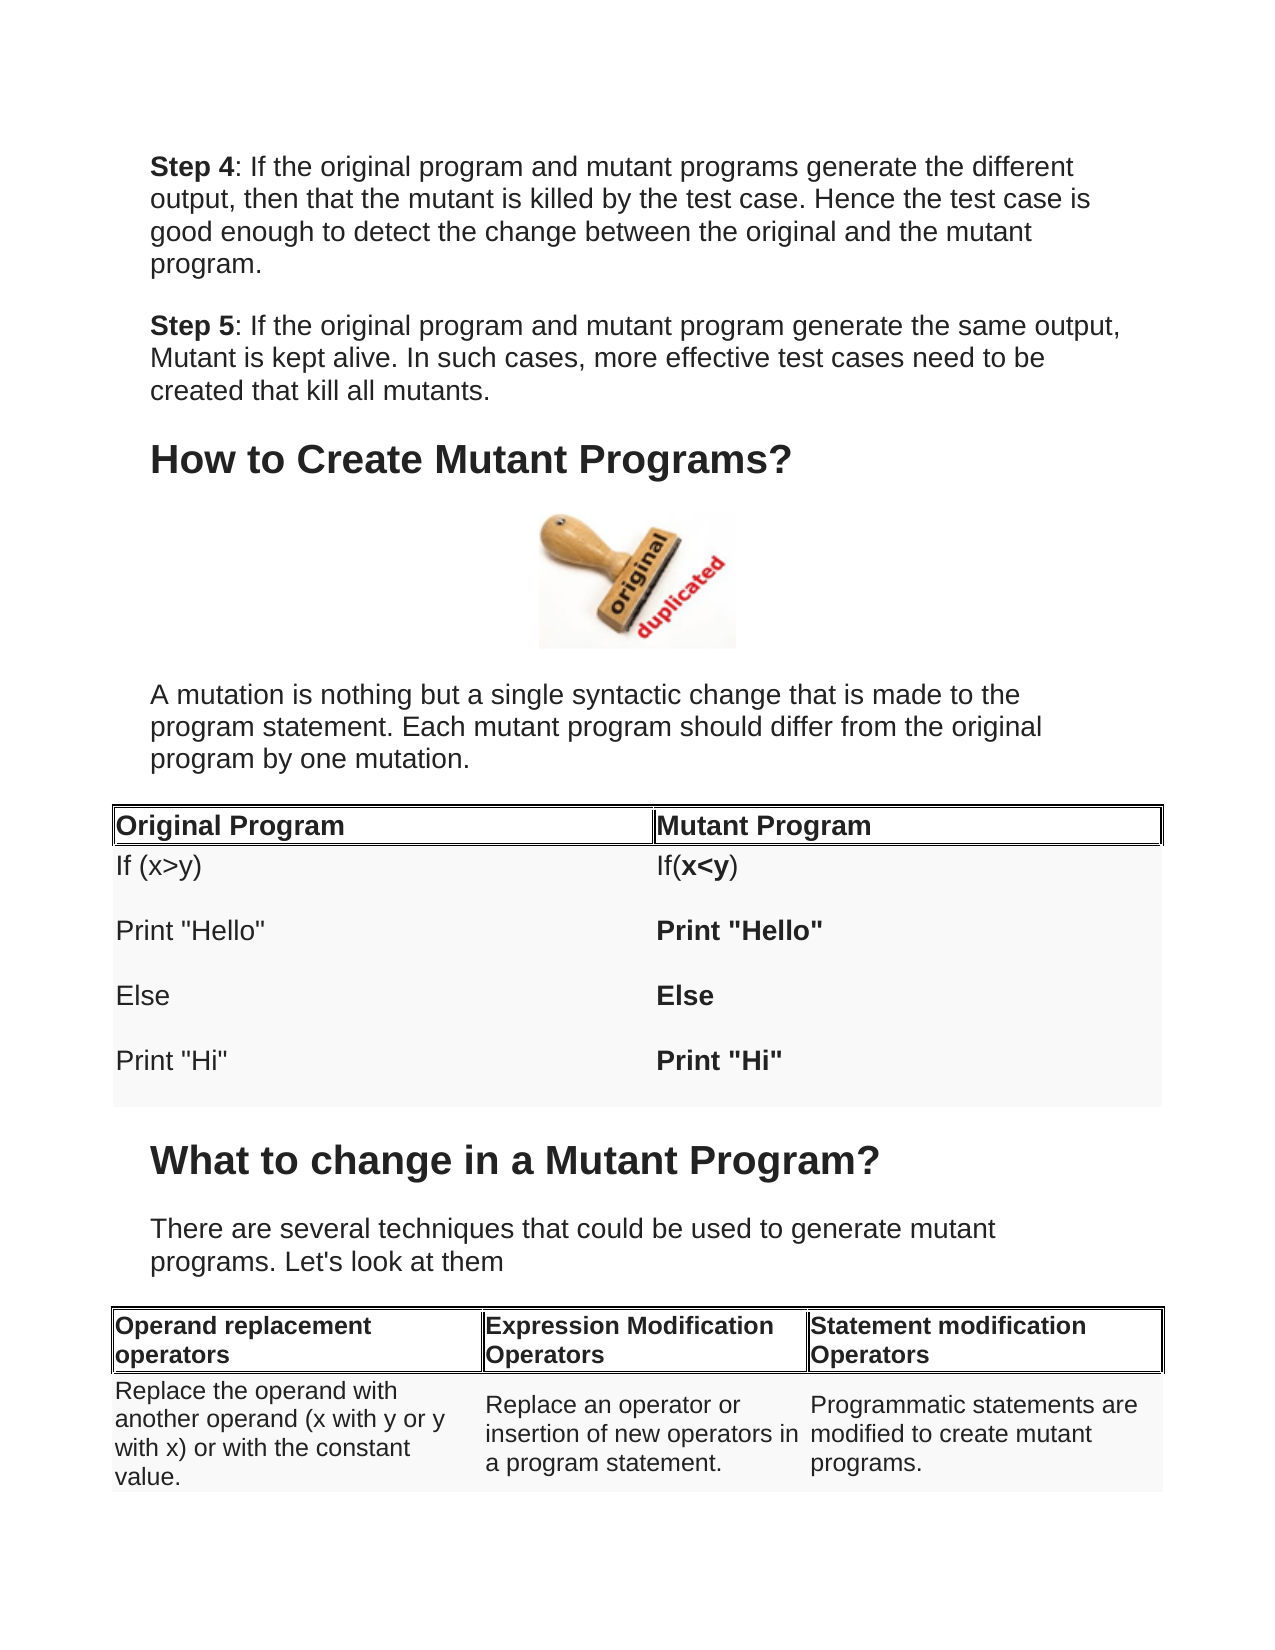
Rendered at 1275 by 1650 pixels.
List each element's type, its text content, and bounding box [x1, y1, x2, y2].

text Step 4: If the original program and mutant programs generate the different output, then that the mutant is killed by the test case. Hence the test case is good enough to detect the change between the original and the mutant program. [150, 150, 1125, 279]
table_header Statement modification Operators [808, 1310, 1161, 1371]
table_header Original Program [115, 806, 654, 843]
text A mutation is nothing but a single syntactic change that is made to the program statement. Each mutant program should differ from the original program by one mutation. [150, 678, 1125, 775]
table_cell If (x>y) Print "Hello" Else Print "Hi" [113, 843, 654, 1107]
table_cell If(x<y) Print "Hello" Else Print "Hi" [654, 843, 1162, 1107]
table_header Expression Modification Operators [483, 1308, 808, 1371]
text Step 5: If the original program and mutant program generate the same output, Mutant is kept alive. In such cases, more effective test cases need to be created that kill all mutants. [150, 309, 1125, 406]
text There are several techniques that could be used to generate mutant programs. Let's look at them [150, 1212, 1125, 1277]
text What to change in a Mutant Program? [150, 1136, 1125, 1183]
table_cell Replace an operator or insertion of new operators in a program statement. [483, 1374, 808, 1492]
table_header Mutant Program [654, 808, 1160, 843]
table_cell Programmatic statements are modified to create mutant programs. [808, 1371, 1163, 1492]
picture [538, 511, 737, 649]
table_header Operand replacement operators [114, 1308, 483, 1371]
table_cell Replace the operand with another operand (x with y or y with x) or with the constant value. [112, 1371, 483, 1492]
text How to Create Mutant Programs? [150, 435, 1125, 482]
